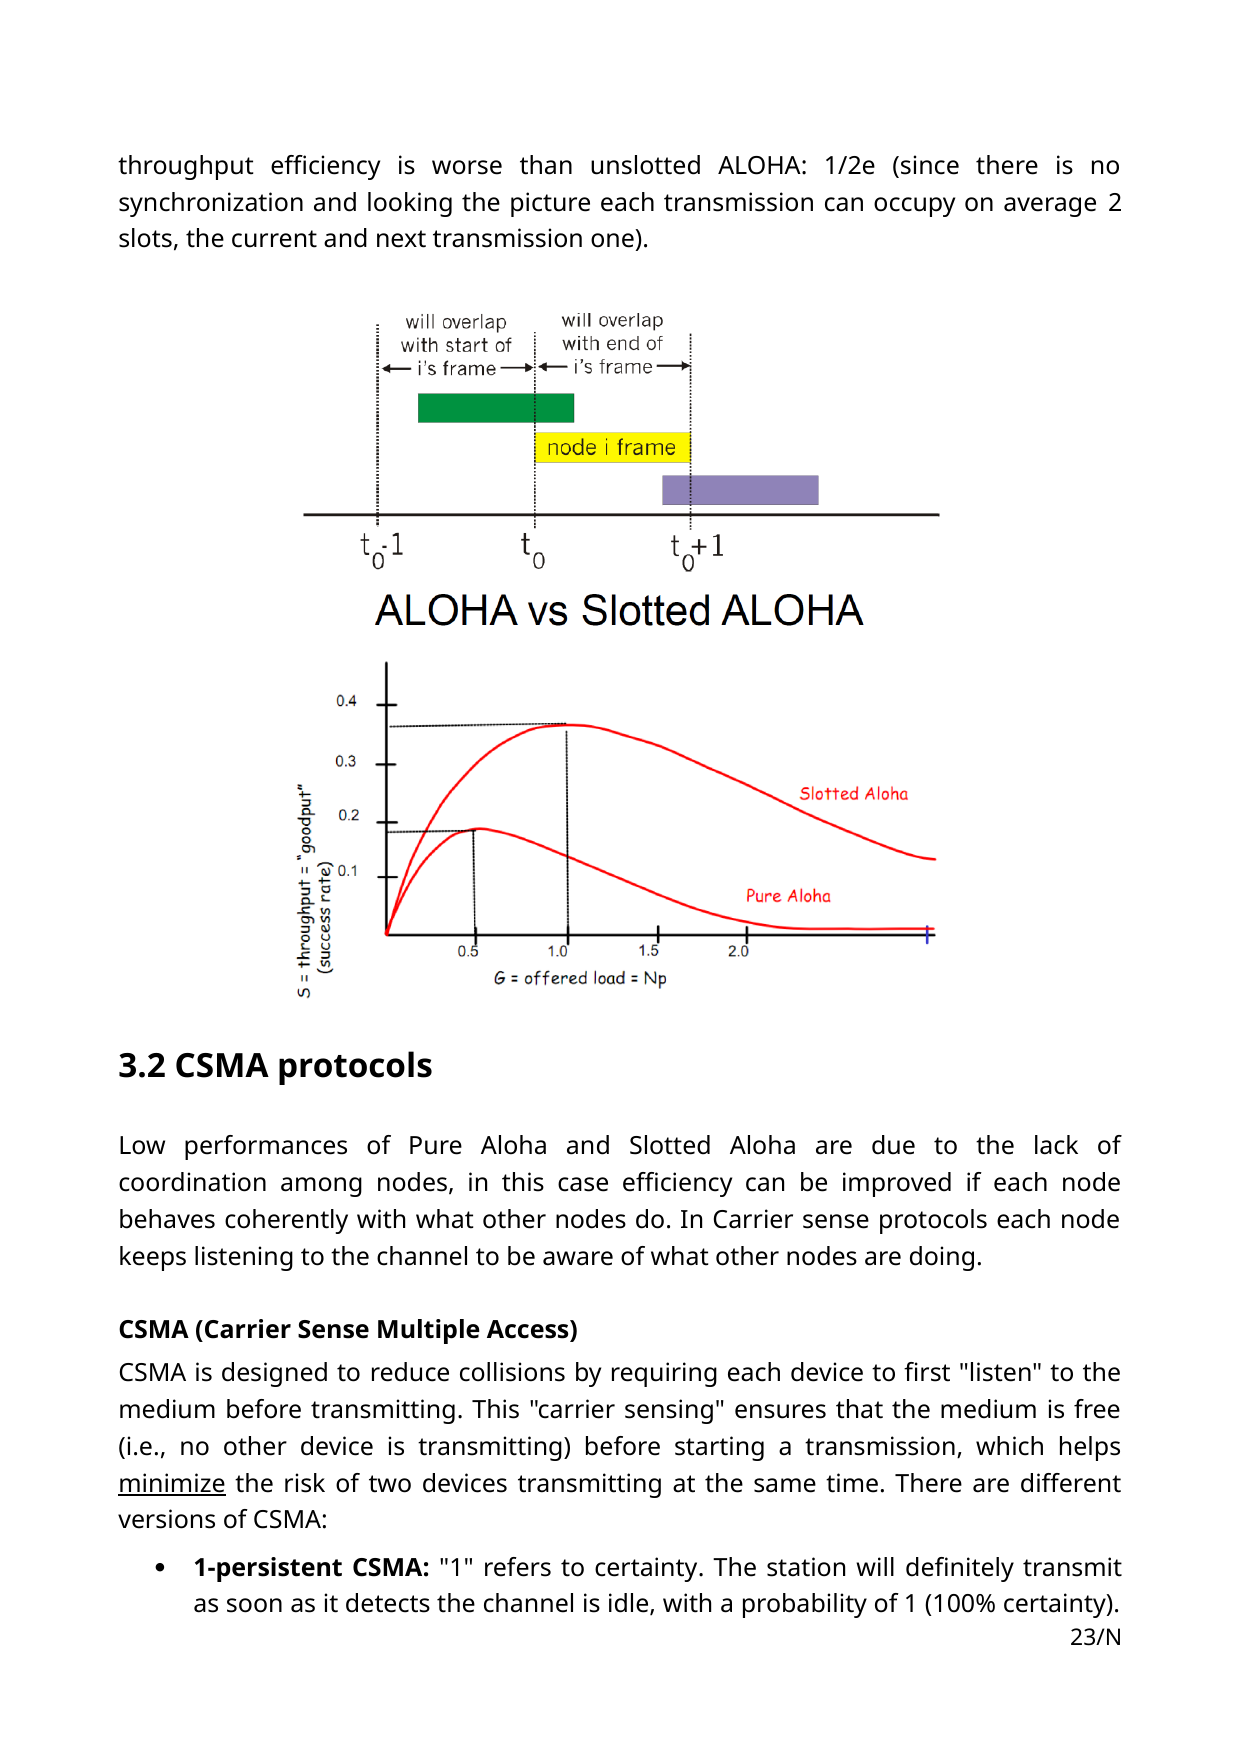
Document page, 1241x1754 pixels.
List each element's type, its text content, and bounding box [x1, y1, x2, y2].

picture [285, 294, 955, 579]
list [156, 1549, 1122, 1620]
text CSMA (Carrier Sense Multiple Access) [118, 1312, 1122, 1346]
text Low performances of Pure Aloha and Slotted Aloha are due to the lack of coordination among nodes, in this case efficiency can be improved if each node behaves coherently with what other nodes do. In Carrier sense protocols each node keeps listening to the channel to be aware of what other nodes are doing. [118, 1128, 1122, 1272]
subtitle 3.2 CSMA protocols [118, 1042, 1122, 1088]
picture [280, 580, 961, 1004]
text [118, 148, 1122, 255]
text CSMA is designed to reduce collisions by requiring each device to first "listen" to the medium before transmitting. This "carrier sensing" ensures that the medium is free (i.e., no other device is transmitting) before starting a transmission, which helps minimize the risk of two devices transmitting at the same time. There are different versions of CSMA: [118, 1355, 1122, 1536]
